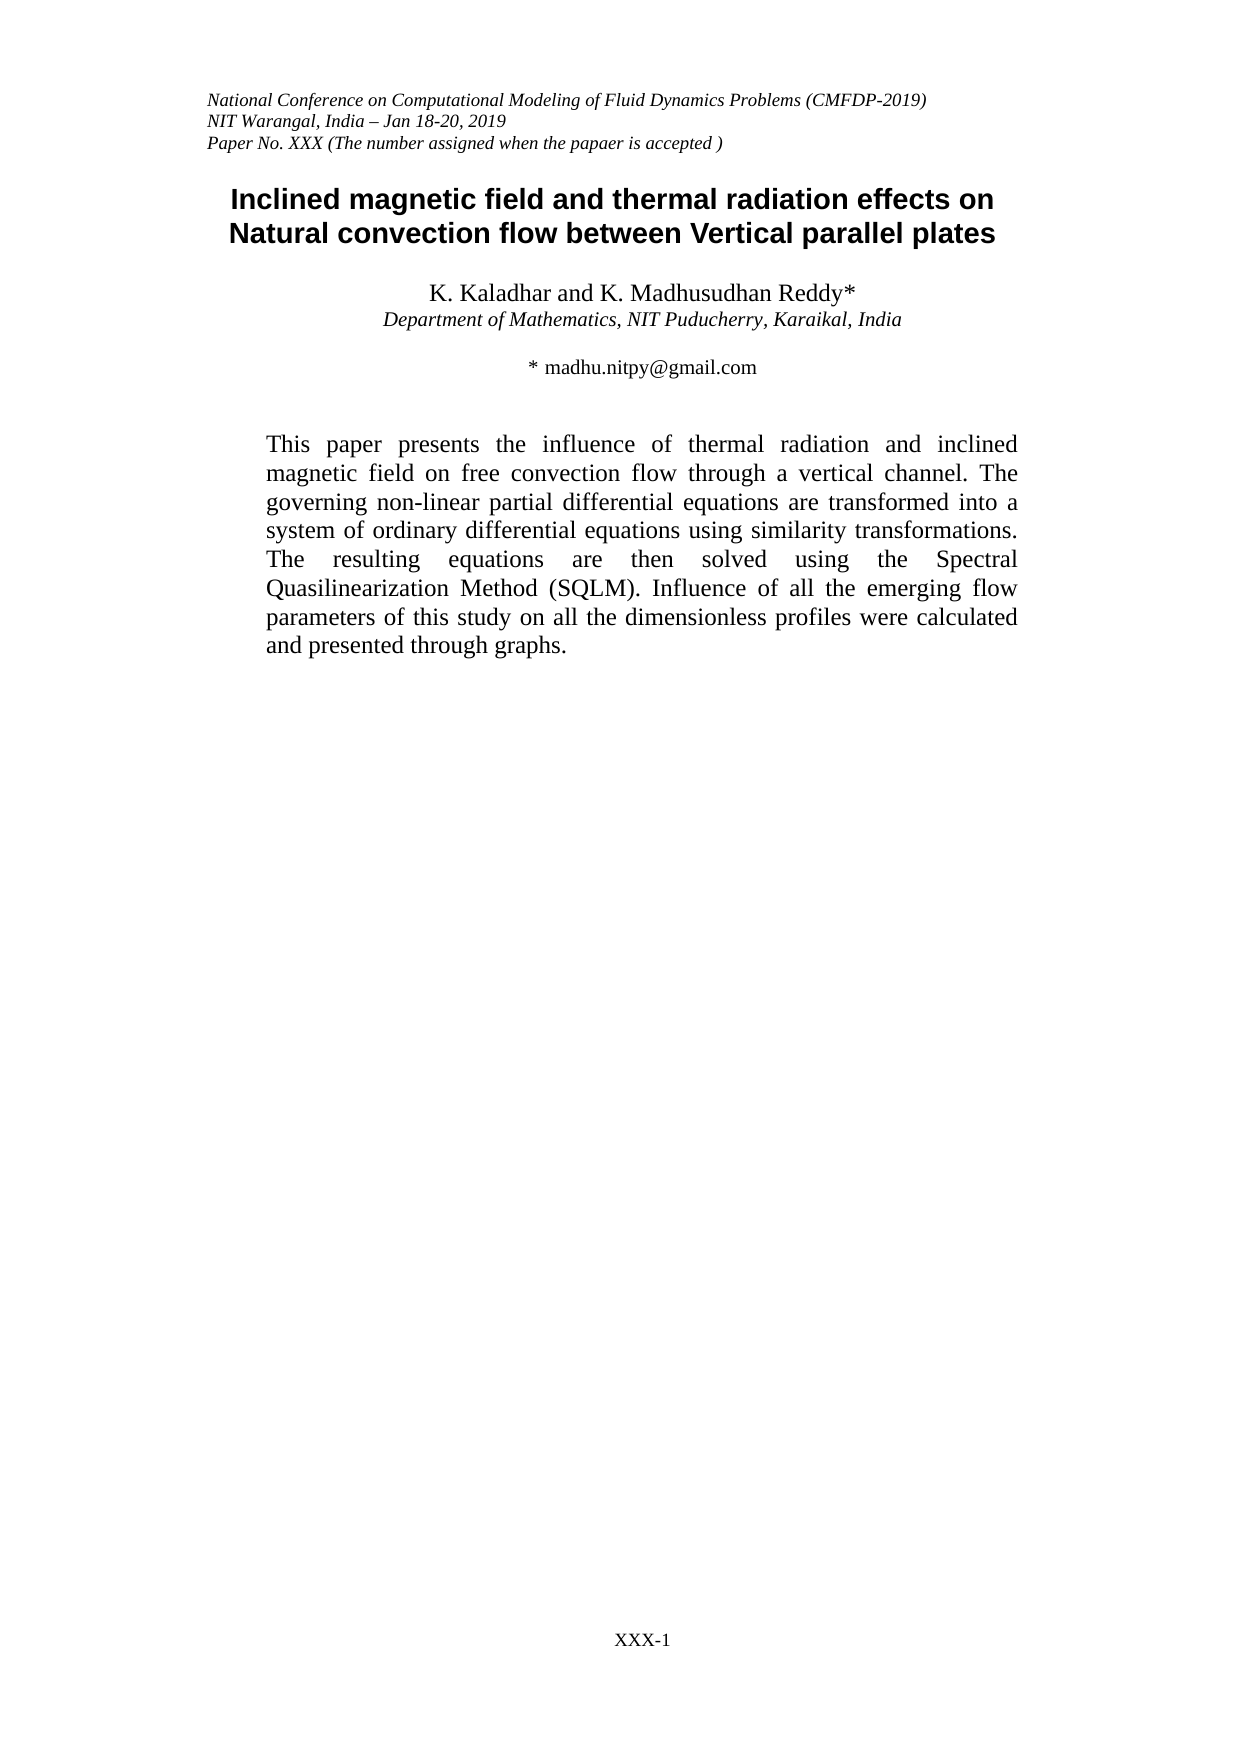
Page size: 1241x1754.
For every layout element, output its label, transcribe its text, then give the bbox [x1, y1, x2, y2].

text K. Kaladhar and K. Madhusudhan Reddy* [266, 278, 1019, 307]
text Department of Mathematics, NIT Puducherry, Karaikal, India [266, 307, 1019, 331]
text * madhu.nitpy@gmail.com [266, 355, 1019, 379]
text Inclined magnetic field and thermal radiation effects on Natural convection flow between Vertical parallel plates [207, 182, 1019, 249]
text This paper presents the influence of thermal radiation and inclined magnetic field on free convection flow through a vertical channel. The governing non-linear partial differential equations are transformed into a system of ordinary differential equations using similarity transformations. The resulting equations are then solved using the Spectral Quasilinearization Method (SQLM). Influence of all the emerging flow parameters of this study on all the dimensionless profiles were calculated and presented through graphs. [266, 429, 1019, 659]
